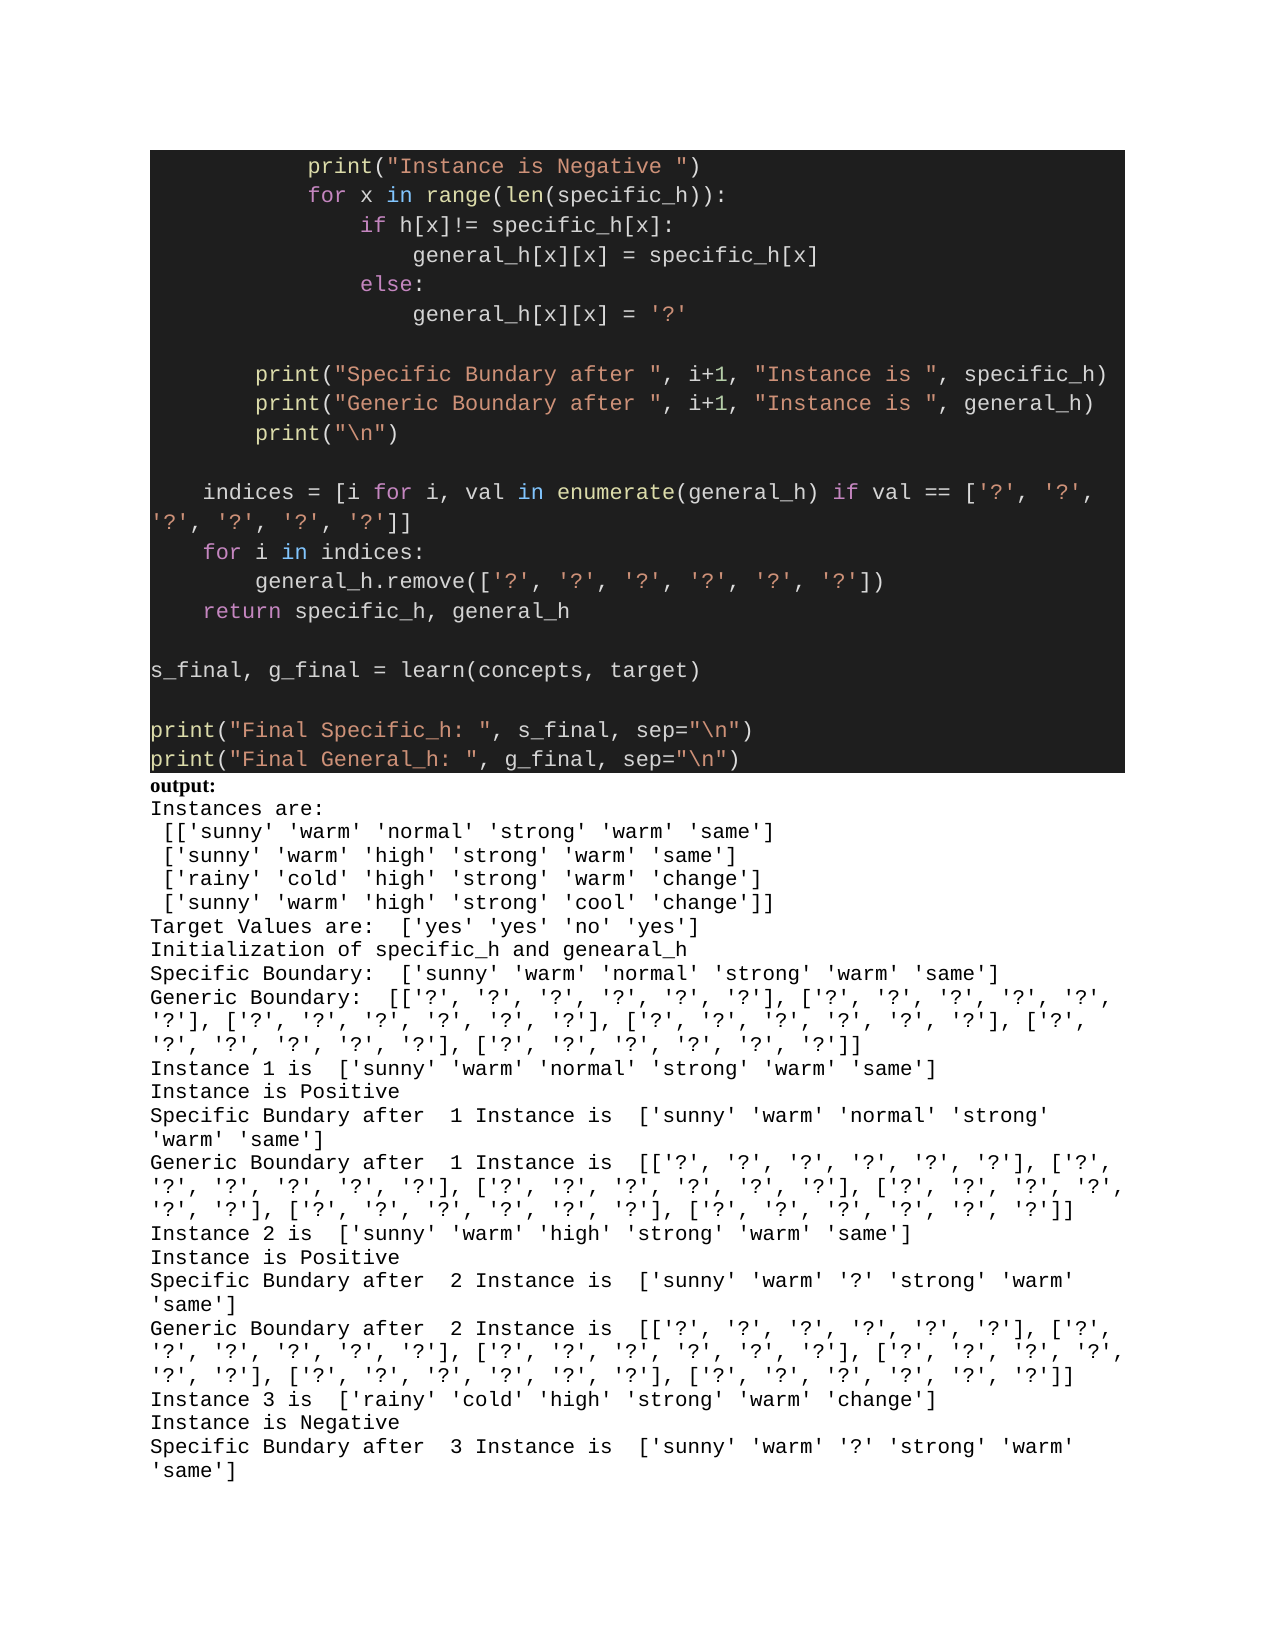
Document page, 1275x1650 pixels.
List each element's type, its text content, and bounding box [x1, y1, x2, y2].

text for i in indices: [150, 536, 1125, 566]
text Instance 3 is ['rainy' 'cold' 'high' 'strong' 'warm' 'change'] [150, 1389, 1125, 1412]
text Specific Bundary after 1 Instance is ['sunny' 'warm' 'normal' 'strong' 'warm' 'same'] [150, 1105, 1125, 1152]
text ['rainy' 'cold' 'high' 'strong' 'warm' 'change'] [150, 868, 1125, 892]
text Initialization of specific_h and genearal_h [150, 939, 1125, 963]
text general_h.remove(['?', '?', '?', '?', '?', '?']) [150, 566, 1125, 595]
text print("Generic Boundary after ", i+1, "Instance is ", general_h) [150, 387, 1125, 417]
text print("Final General_h: ", g_final, sep="\n") [150, 744, 1125, 773]
text print("Specific Bundary after ", i+1, "Instance is ", specific_h) [150, 358, 1125, 387]
text Target Values are: ['yes' 'yes' 'no' 'yes'] [150, 916, 1125, 939]
text ['sunny' 'warm' 'high' 'strong' 'warm' 'same'] [150, 845, 1125, 868]
text Instance 2 is ['sunny' 'warm' 'high' 'strong' 'warm' 'same'] [150, 1223, 1125, 1247]
text output: [150, 773, 1125, 797]
text Instance is Positive [150, 1247, 1125, 1270]
text print("\n") [150, 417, 1125, 447]
text ['sunny' 'warm' 'high' 'strong' 'cool' 'change']] [150, 892, 1125, 916]
text else: [150, 269, 1125, 298]
text general_h[x][x] = specific_h[x] [150, 239, 1125, 269]
text for x in range(len(specific_h)): [150, 180, 1125, 209]
text Generic Boundary after 2 Instance is [['?', '?', '?', '?', '?', '?'], ['?', '?', '?', '?', '?', '?'], ['?', '?', '?', '?', '?', '?'], ['?', '?', '?', '?', '?', '?'], ['?', '?', '?', '?', '?', '?'], ['?', '?', '?', '?', '?', '?']] [150, 1318, 1125, 1389]
text Specific Bundary after 2 Instance is ['sunny' 'warm' '?' 'strong' 'warm' 'same'] [150, 1270, 1125, 1318]
text print("Instance is Negative ") [150, 150, 1125, 180]
text [['sunny' 'warm' 'normal' 'strong' 'warm' 'same'] [150, 821, 1125, 845]
text Instance 1 is ['sunny' 'warm' 'normal' 'strong' 'warm' 'same'] [150, 1058, 1125, 1081]
text print("Final Specific_h: ", s_final, sep="\n") [150, 714, 1125, 744]
text Generic Boundary: [['?', '?', '?', '?', '?', '?'], ['?', '?', '?', '?', '?', '?'], ['?', '?', '?', '?', '?', '?'], ['?', '?', '?', '?', '?', '?'], ['?', '?', '?', '?', '?', '?'], ['?', '?', '?', '?', '?', '?']] [150, 987, 1125, 1058]
text general_h[x][x] = '?' [150, 298, 1125, 328]
text Specific Boundary: ['sunny' 'warm' 'normal' 'strong' 'warm' 'same'] [150, 963, 1125, 987]
text Generic Boundary after 1 Instance is [['?', '?', '?', '?', '?', '?'], ['?', '?', '?', '?', '?', '?'], ['?', '?', '?', '?', '?', '?'], ['?', '?', '?', '?', '?', '?'], ['?', '?', '?', '?', '?', '?'], ['?', '?', '?', '?', '?', '?']] [150, 1152, 1125, 1223]
text Instances are: [150, 797, 1125, 821]
text Instance is Negative [150, 1412, 1125, 1436]
text return specific_h, general_h [150, 595, 1125, 625]
text s_final, g_final = learn(concepts, target) [150, 655, 1125, 684]
text Instance is Positive [150, 1081, 1125, 1105]
text indices = [i for i, val in enumerate(general_h) if val == ['?', '?', '?', '?', '?', '?']] [150, 477, 1125, 536]
text if h[x]!= specific_h[x]: [150, 209, 1125, 239]
text Specific Bundary after 3 Instance is ['sunny' 'warm' '?' 'strong' 'warm' 'same'] [150, 1436, 1125, 1483]
